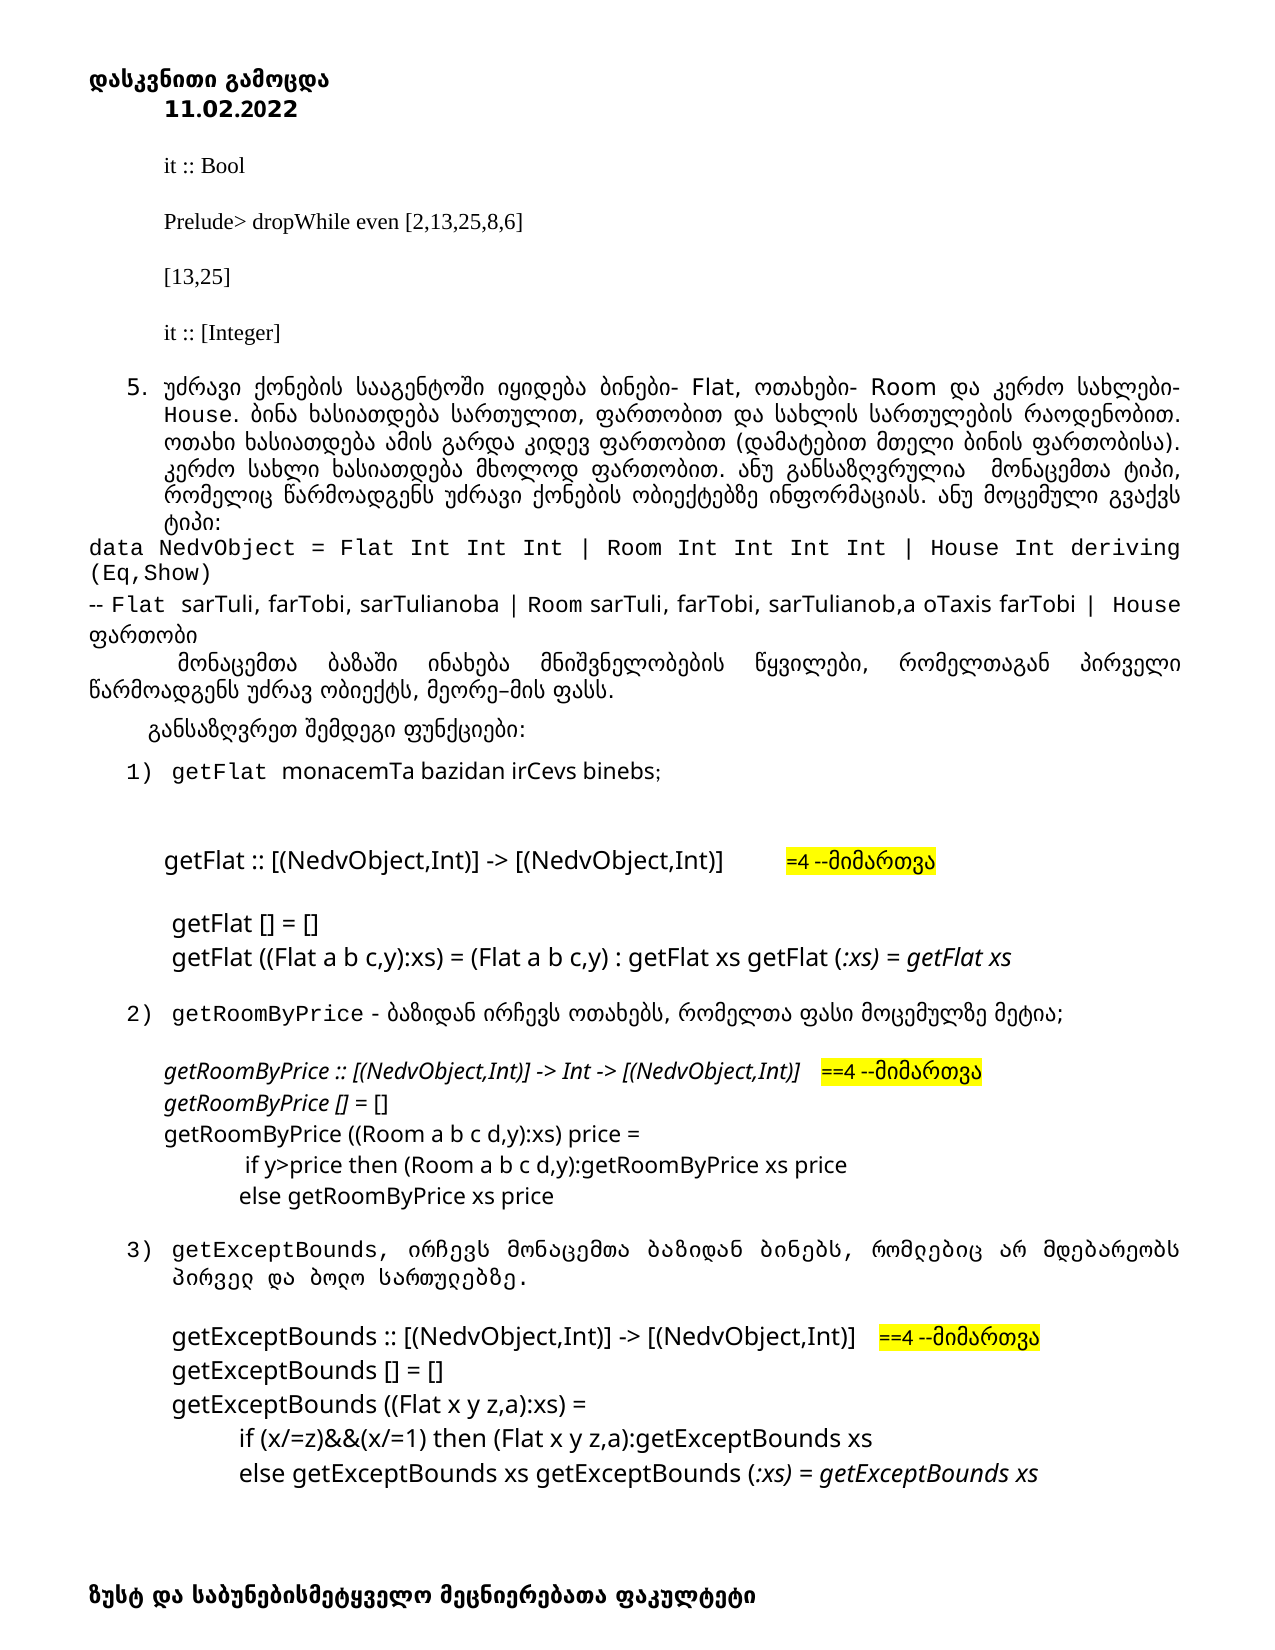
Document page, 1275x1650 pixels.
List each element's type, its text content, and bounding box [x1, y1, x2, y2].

list getExceptBounds, ირჩევს მონაცემთა ბაზიდან ბინებს, რომლებიც არ მდებარეობს პირველ და ბოლო სართულებზე. [126, 1238, 1181, 1292]
text data NedvObject = Flat Int Int Int | Room Int Int Int Int | House Int deriving (Eq,Show) [89, 536, 1181, 588]
text მონაცემთა ბაზაში ინახება მნიშვნელობების წყვილები, რომელთაგან პირველი წარმოადგენს უძრავ ობიექტს, მეორე–მის ფასს. [89, 650, 1181, 704]
list უძრავი ქონების სააგენტოში იყიდება ბინები- Flat, ოთახები- Room და კერძო სახლები-House. ბინა ხასიათდება სართულით, ფართობით და სახლის სართულების რაოდენობით. ოთახი ხასიათდება ამის გარდა კიდევ ფართობით (დამატებით მთელი ბინის ფართობისა). კერძო სახლი ხასიათდება მხოლოდ ფართობით. ანუ განსაზღვრულია მონაცემთა ტიპი, რომელიც წარმოადგენს უძრავი ქონების ობიექტებზე ინფორმაციას. ანუ მოცემული გვაქვს ტიპი: [126, 374, 1181, 536]
text Prelude> dropWhile even [2,13,25,8,6] [164, 208, 1181, 234]
text it :: Bool [164, 152, 1181, 179]
text if (x/=z)&&(x/=1) then (Flat x y z,a):getExceptBounds xs [171, 1421, 1181, 1455]
text getFlat ((Flat a b c,y):xs) = (Flat a b c,y) : getFlat xs getFlat (:xs) = getFlat xs [171, 940, 1181, 974]
text getExceptBounds ((Flat x y z,a):xs) = [171, 1387, 1181, 1421]
list getRoomByPrice - ბაზიდან ირჩევს ოთახებს, რომელთა ფასი მოცემულზე მეტია; [126, 1001, 1181, 1029]
text if y>price then (Room a b c d,y):getRoomByPrice xs price [164, 1149, 1181, 1180]
text else getRoomByPrice xs price [164, 1180, 1181, 1212]
text getRoomByPrice ((Room a b c d,y):xs) price = [164, 1118, 1181, 1149]
text it :: [Integer] [164, 319, 1181, 345]
text getFlat :: [(NedvObject,Int)] -> [(NedvObject,Int)] =4 --მიმართვა [164, 842, 1181, 877]
text განსაზღვრეთ შემდეგი ფუნქციები: [89, 716, 1181, 743]
text -- Flat sarTuli, farTobi, sarTulianoba | Room sarTuli, farTobi, sarTulianob,a oTaxis farTobi | House ფართობი [89, 588, 1181, 650]
text getRoomByPrice :: [(NedvObject,Int)] -> Int -> [(NedvObject,Int)] ==4 --მიმართვა [164, 1055, 1181, 1087]
list getFlat monacemTa bazidan irCevs binebs; [126, 755, 1181, 787]
text [13,25] [164, 263, 1181, 290]
text getExceptBounds [] = [] [171, 1353, 1181, 1387]
text else getExceptBounds xs getExceptBounds (:xs) = getExceptBounds xs [171, 1455, 1181, 1489]
text getRoomByPrice [] = [] [164, 1087, 1181, 1118]
text getFlat [] = [] [171, 906, 1181, 940]
text getExceptBounds :: [(NedvObject,Int)] -> [(NedvObject,Int)] ==4 --მიმართვა [171, 1319, 1181, 1353]
